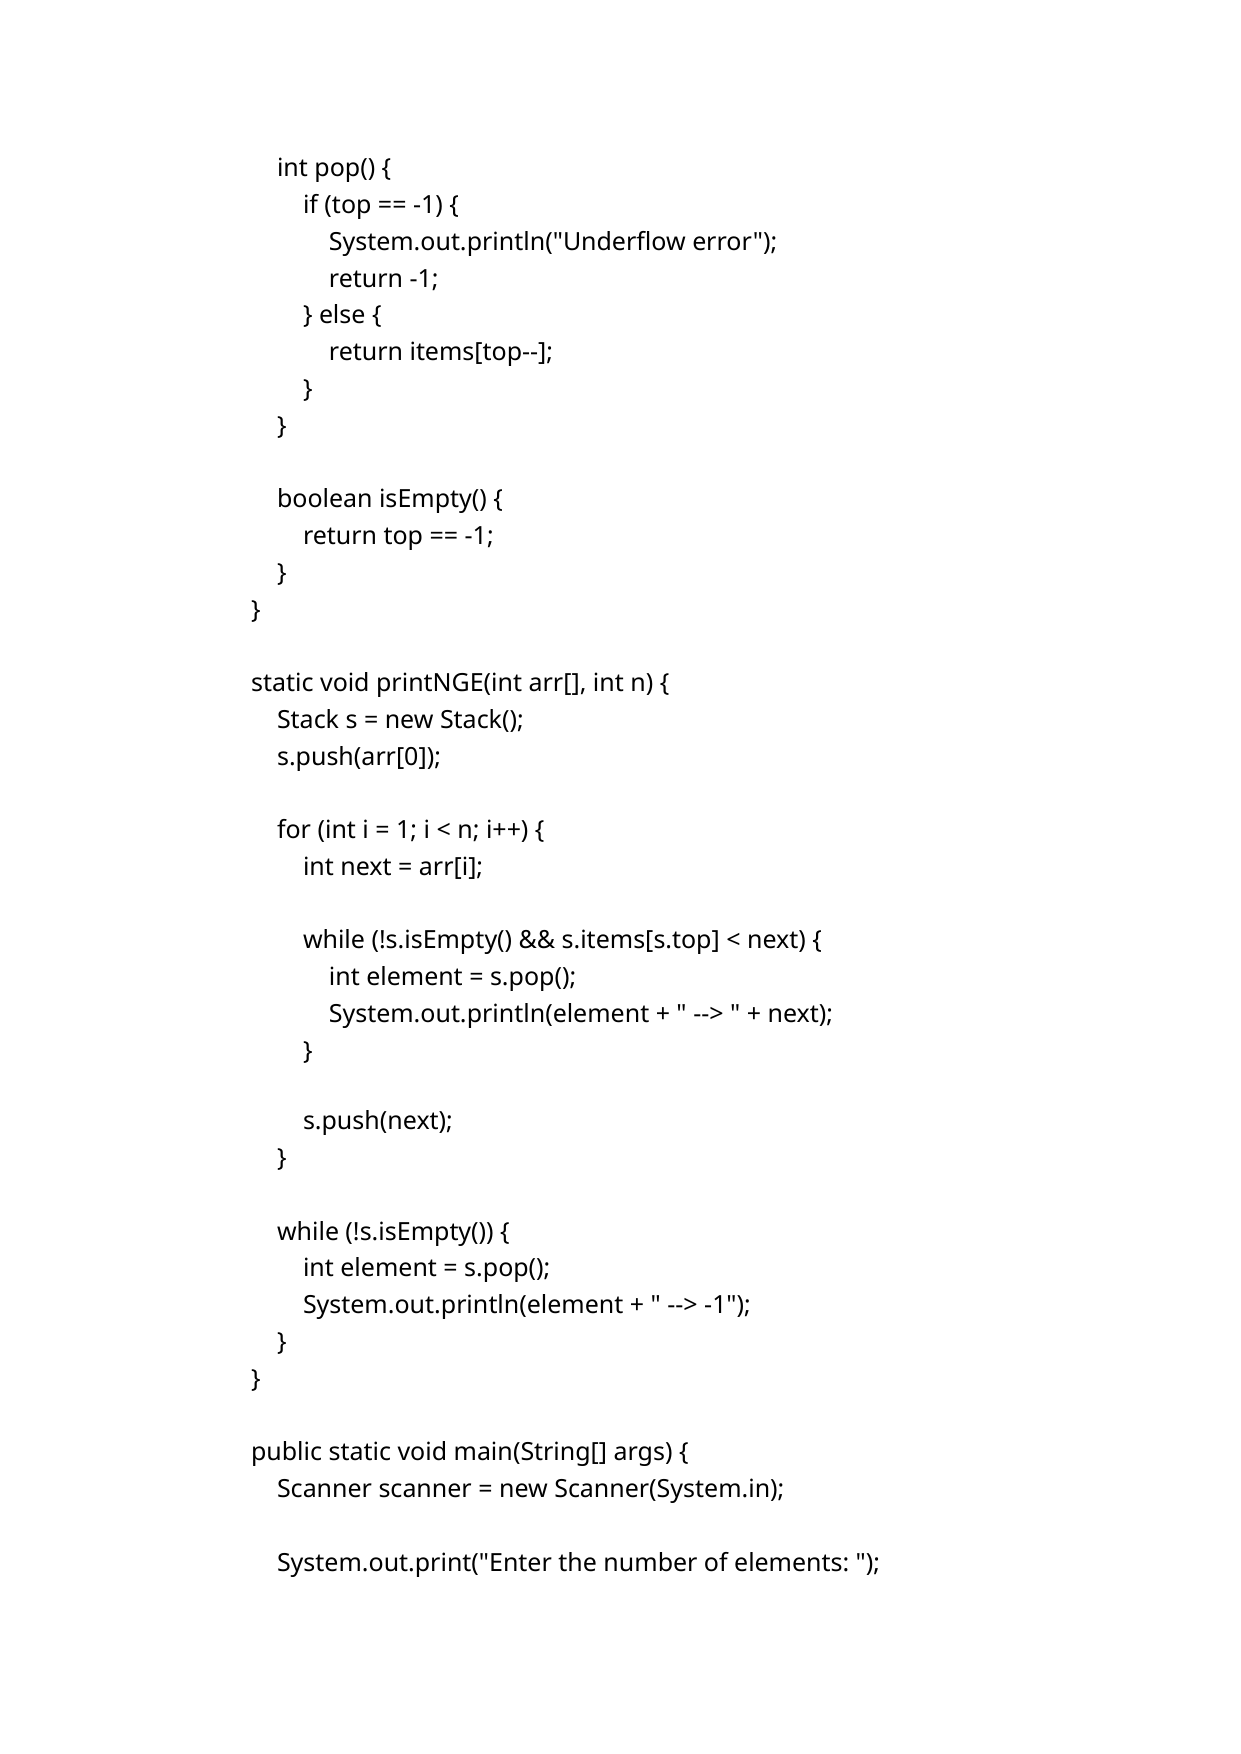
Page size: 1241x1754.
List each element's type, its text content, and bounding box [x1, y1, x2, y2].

list } [225, 1032, 1090, 1067]
list } [225, 554, 1090, 588]
list for (int i = 1; i < n; i++) { [225, 812, 1090, 846]
list int element = s.pop(); [225, 959, 1090, 993]
list } [225, 591, 1090, 625]
list s.push(next); [225, 1103, 1090, 1137]
list boolean isEmpty() { [225, 481, 1090, 515]
list int next = arr[i]; [225, 849, 1090, 883]
list int pop() { [225, 150, 1090, 184]
list System.out.println("Underflow error"); [225, 223, 1090, 258]
list while (!s.isEmpty() && s.items[s.top] < next) { [225, 922, 1090, 956]
list System.out.println(element + " --> " + next); [225, 996, 1090, 1030]
list static void printNGE(int arr[], int n) { [225, 665, 1090, 699]
list return items[top--]; [225, 334, 1090, 368]
list } [225, 371, 1090, 405]
list public static void main(String[] args) { [225, 1434, 1090, 1468]
list } [225, 407, 1090, 441]
list while (!s.isEmpty()) { [225, 1213, 1090, 1247]
list System.out.println(element + " --> -1"); [225, 1287, 1090, 1321]
list System.out.print("Enter the number of elements: "); [225, 1544, 1090, 1578]
list } else { [225, 297, 1090, 331]
list } [225, 1140, 1090, 1174]
list Stack s = new Stack(); [225, 702, 1090, 736]
list if (top == -1) { [225, 187, 1090, 221]
list Scanner scanner = new Scanner(System.in); [225, 1471, 1090, 1505]
list return -1; [225, 260, 1090, 294]
list return top == -1; [225, 518, 1090, 552]
list s.push(arr[0]); [225, 738, 1090, 772]
list } [225, 1360, 1090, 1394]
list } [225, 1324, 1090, 1358]
list int element = s.pop(); [225, 1250, 1090, 1284]
